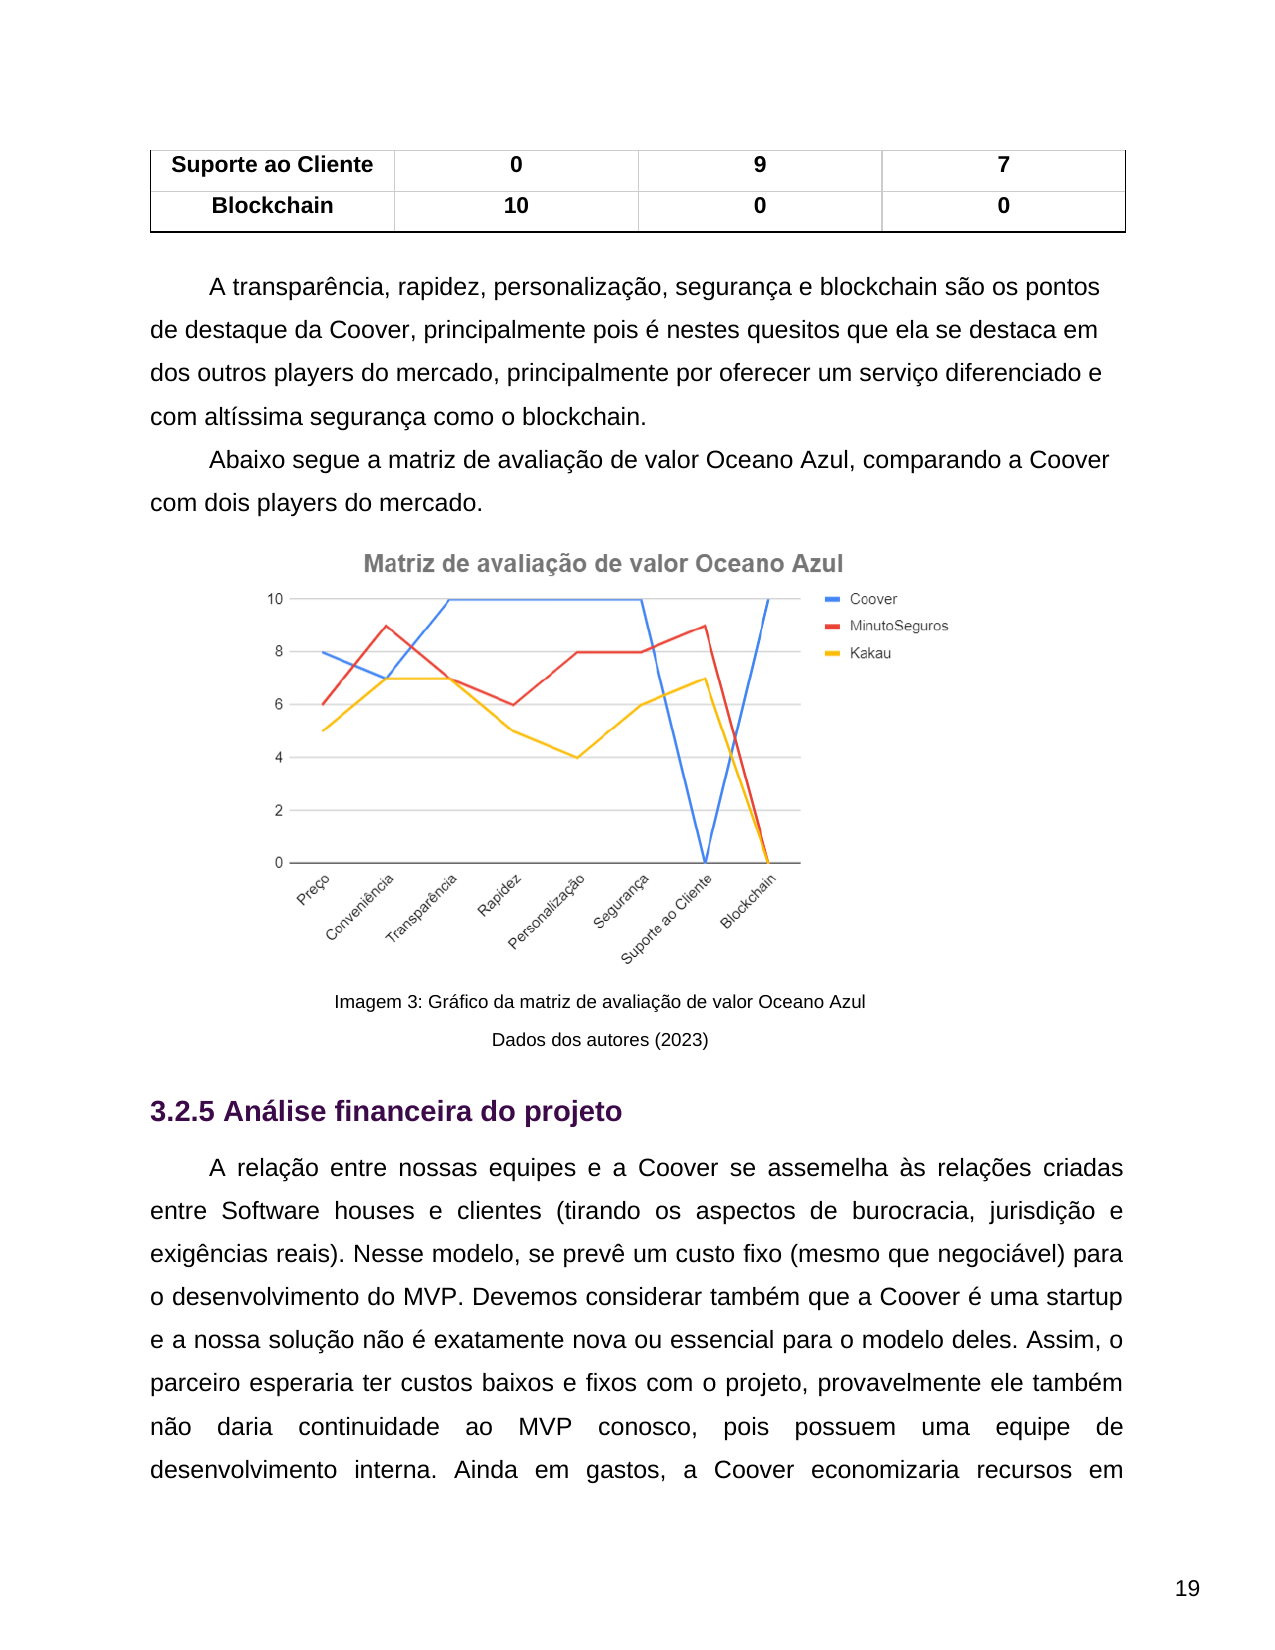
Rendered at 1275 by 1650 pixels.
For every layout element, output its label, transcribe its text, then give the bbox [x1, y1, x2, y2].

table_cell 0 [395, 151, 638, 191]
table_cell 9 [639, 151, 881, 191]
text Abaixo segue a matriz de avaliação de valor Oceano Azul, comparando a Coover com dois players do mercado. [150, 445, 1125, 517]
table_cell 7 [883, 151, 1125, 191]
table_cell 0 [639, 192, 881, 231]
table_cell 0 [883, 192, 1125, 231]
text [150, 1153, 1125, 1483]
text A transparência, rapidez, personalização, segurança e blockchain são os pontos de destaque da Coover, principalmente pois é nestes quesitos que ela se destaca em dos outros players do mercado, principalmente por oferecer um serviço diferenciado e com altíssima segurança como o blockchain. [150, 272, 1125, 430]
table_cell 10 [395, 192, 638, 231]
text Imagem 3: Gráfico da matriz de avaliação de valor Oceano Azul Dados dos autores (2023) [75, 991, 1125, 1052]
table_cell Suporte ao Cliente [151, 151, 394, 191]
subtitle 3.2.5 Análise financeira do projeto [150, 1094, 1125, 1128]
table_cell Blockchain [151, 192, 394, 231]
picture [236, 531, 964, 978]
